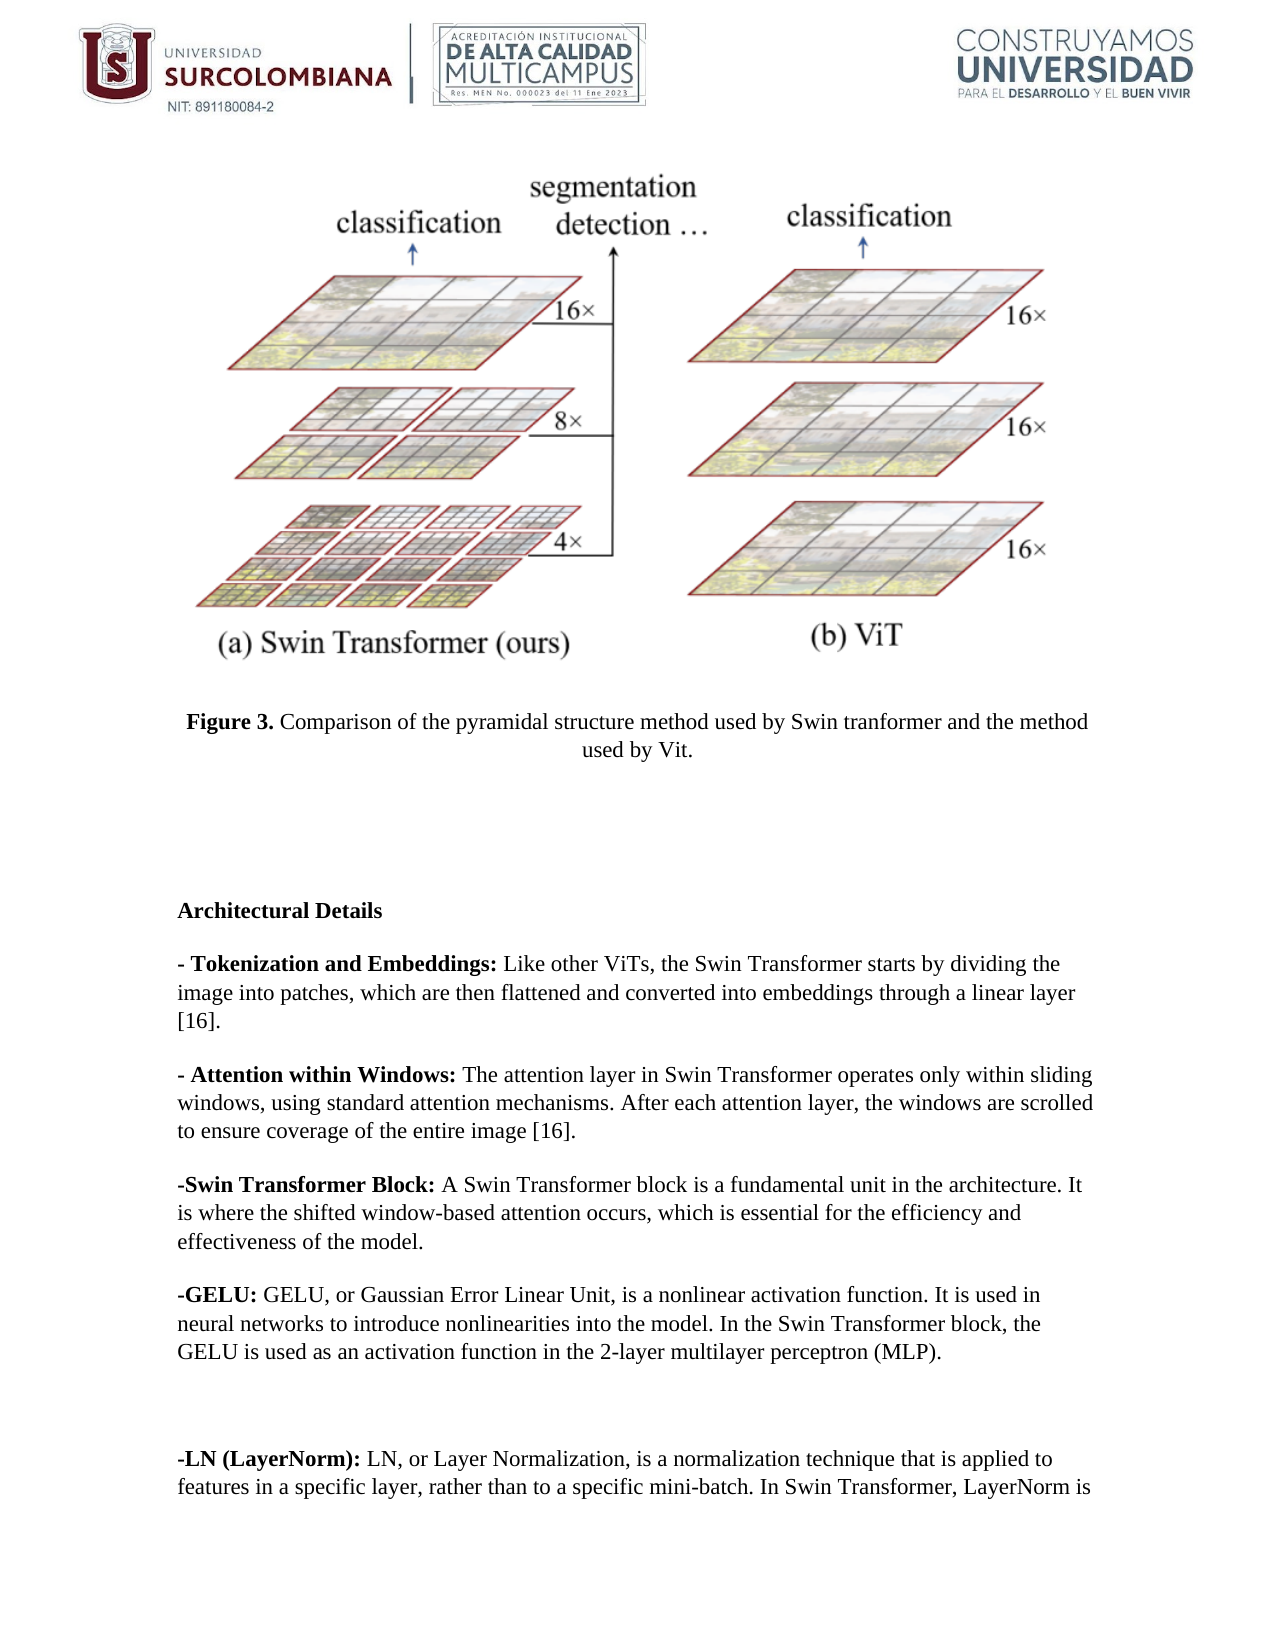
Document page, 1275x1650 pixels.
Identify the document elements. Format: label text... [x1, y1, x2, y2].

picture [177, 147, 1098, 681]
text -Swin Transformer Block: A Swin Transformer block is a fundamental unit in the architecture. It is where the shifted window-based attention occurs, which is essential for the efficiency and effectiveness of the model. [177, 1171, 1098, 1254]
picture [0, 11, 1275, 141]
text Figure 3. Comparison of the pyramidal structure method used by Swin tranformer and the method used by Vit. [177, 708, 1098, 763]
text Architectural Details [177, 897, 1098, 923]
text - Tokenization and Embeddings: Like other ViTs, the Swin Transformer starts by dividing the image into patches, which are then flattened and converted into embeddings through a linear layer [16]. [177, 950, 1098, 1033]
text -GELU: GELU, or Gaussian Error Linear Unit, is a nonlinear activation function. It is used in neural networks to introduce nonlinearities into the model. In the Swin Transformer block, the GELU is used as an activation function in the 2-layer multilayer perceptron (MLP). [177, 1281, 1098, 1364]
text - Attention within Windows: The attention layer in Swin Transformer operates only within sliding windows, using standard attention mechanisms. After each attention layer, the windows are scrolled to ensure coverage of the entire image [16]. [177, 1061, 1098, 1144]
